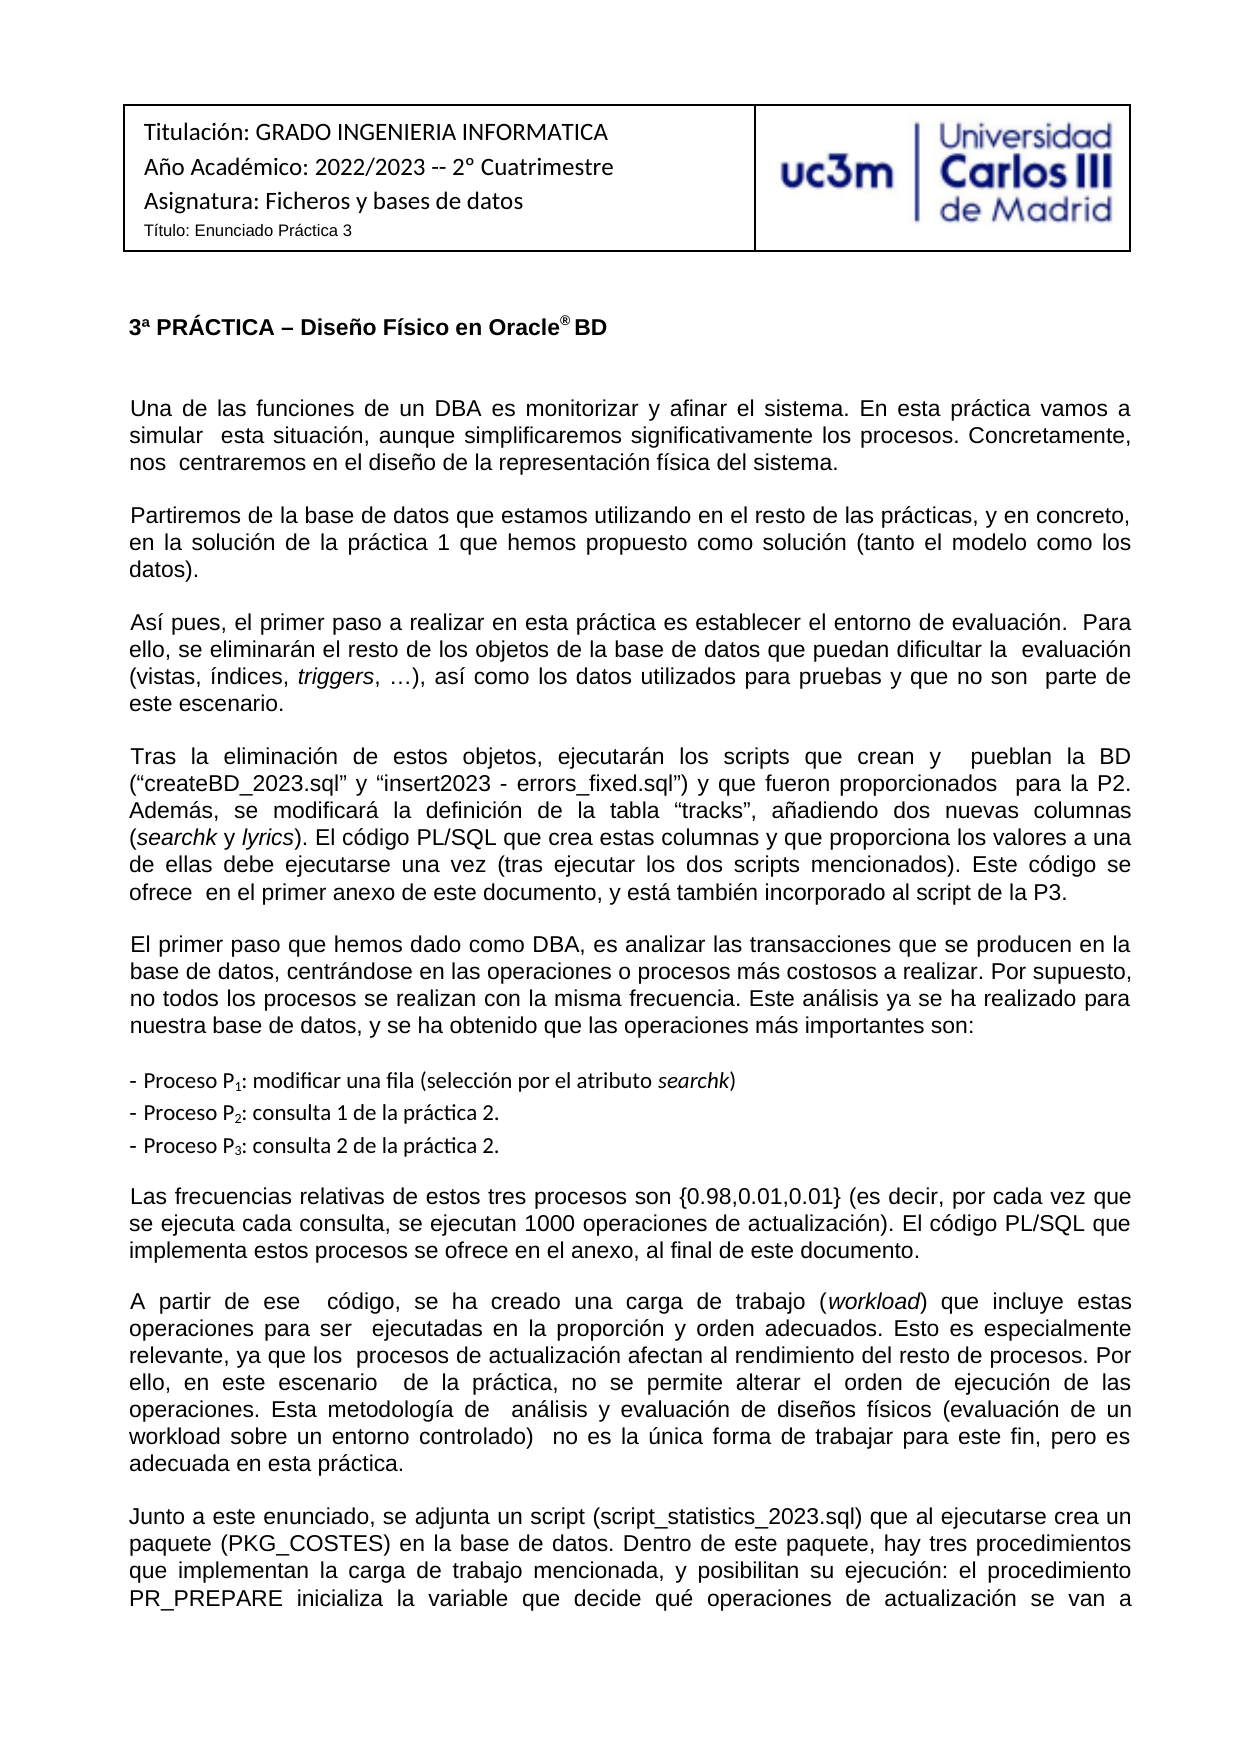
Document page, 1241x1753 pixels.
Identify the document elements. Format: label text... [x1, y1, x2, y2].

text El primer paso que hemos dado como DBA, es analizar las transacciones que se producen en la base de datos, centrándose en las operaciones o procesos más costosos a realizar. Por supuesto, no todos los procesos se realizan con la misma frecuencia. Este análisis ya se ha realizado para nuestra base de datos, y se ha obtenido que las operaciones más importantes son: [129, 931, 1132, 1039]
picture [765, 116, 1127, 232]
text Tras la eliminación de estos objetos, ejecutarán los scripts que crean y pueblan la BD (“createBD_2023.sql” y “insert2023 - errors_fixed.sql”) y que fueron proporcionados para la P2. Además, se modificará la definición de la tabla “tracks”, añadiendo dos nuevas columnas (searchk y lyrics). El código PL/SQL que crea estas columnas y que proporciona los valores a una de ellas debe ejecutarse una vez (tras ejecutar los dos scripts mencionados). Este código se ofrece en el primer anexo de este documento, y está también incorporado al script de la P3. [129, 743, 1132, 905]
text Así pues, el primer paso a realizar en esta práctica es establecer el entorno de evaluación. Para ello, se eliminarán el resto de los objetos de la base de datos que puedan dificultar la evaluación (vistas, índices, triggers, …), así como los datos utilizados para pruebas y que no son parte de este escenario. [129, 609, 1132, 716]
text Una de las funciones de un DBA es monitorizar y afinar el sistema. En esta práctica vamos a simular esta situación, aunque simplificaremos significativamente los procesos. Concretamente, nos centraremos en el diseño de la representación física del sistema. [129, 395, 1132, 475]
text 3ª PRÁCTICA – Diseño Físico en Oracle® BD [129, 312, 1139, 340]
text - Proceso P2: consulta 1 de la práctica 2. [129, 1097, 1139, 1127]
text Partiremos de la base de datos que estamos utilizando en el resto de las prácticas, y en concreto, en la solución de la práctica 1 que hemos propuesto como solución (tanto el modelo como los datos). [129, 502, 1132, 582]
table_header [756, 106, 1129, 250]
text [129, 1503, 1132, 1611]
text A partir de ese código, se ha creado una carga de trabajo (workload) que incluye estas operaciones para ser ejecutadas en la proporción y orden adecuados. Esto es especialmente relevante, ya que los procesos de actualización afectan al rendimiento del resto de procesos. Por ello, en este escenario de la práctica, no se permite alterar el orden de ejecución de las operaciones. Esta metodología de análisis y evaluación de diseños físicos (evaluación de un workload sobre un entorno controlado) no es la única forma de trabajar para este fin, pero es adecuada en esta práctica. [129, 1288, 1132, 1477]
table_header Titulación: GRADO INGENIERIA INFORMATICA Año Académico: 2022/2023 -- 2º Cuatrimestre Asignatura: Ficheros y bases de datos Título: Enunciado Práctica 3 [125, 106, 754, 250]
text Las frecuencias relativas de estos tres procesos son {0.98,0.01,0.01} (es decir, por cada vez que se ejecuta cada consulta, se ejecutan 1000 operaciones de actualización). El código PL/SQL que implementa estos procesos se ofrece en el anexo, al final de este documento. [129, 1183, 1132, 1263]
text - Proceso P3: consulta 2 de la práctica 2. [129, 1130, 1139, 1159]
text - Proceso P1: modificar una fila (selección por el atributo searchk) [129, 1065, 1139, 1094]
